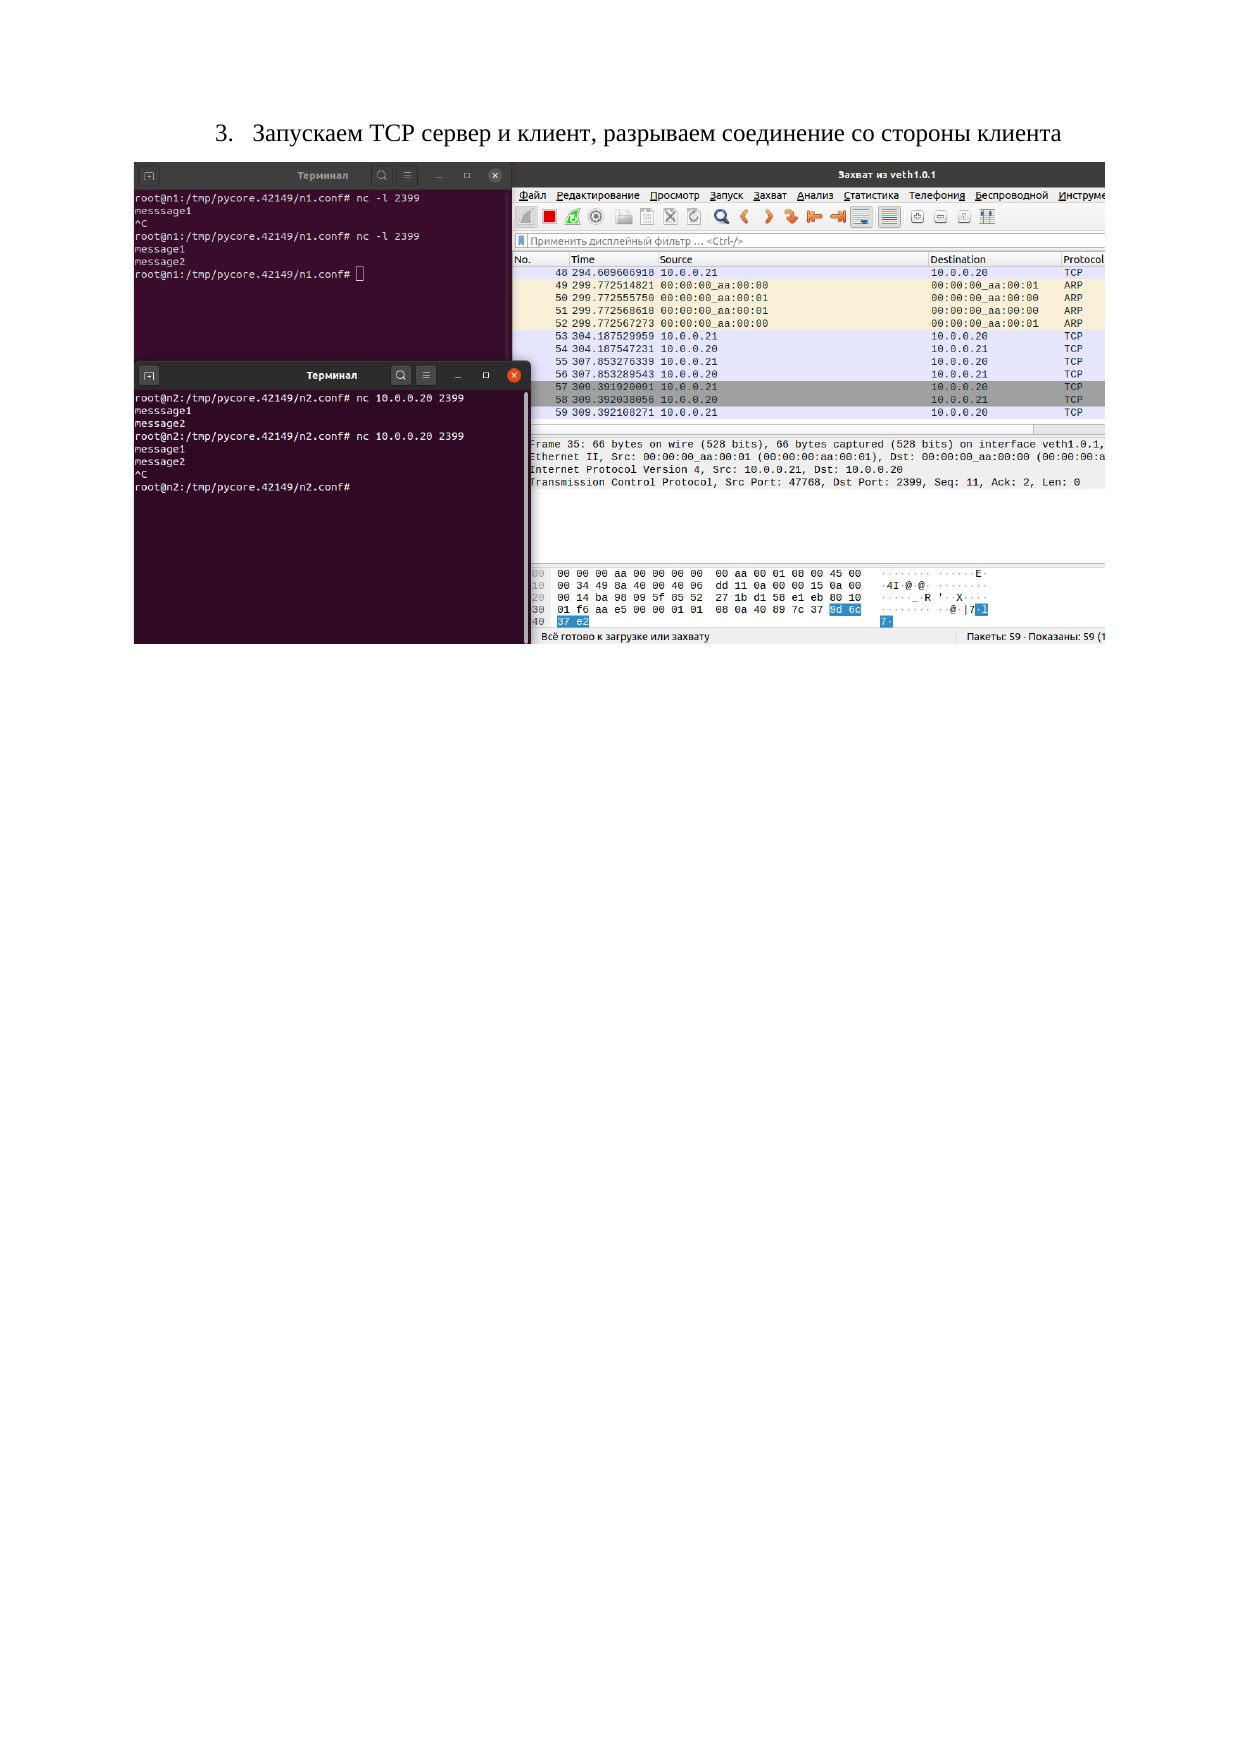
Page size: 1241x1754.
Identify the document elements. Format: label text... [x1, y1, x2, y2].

picture [133, 162, 1104, 643]
list Запускаем TCP сервер и клиент, разрываем соединение со стороны клиента [215, 118, 1152, 147]
